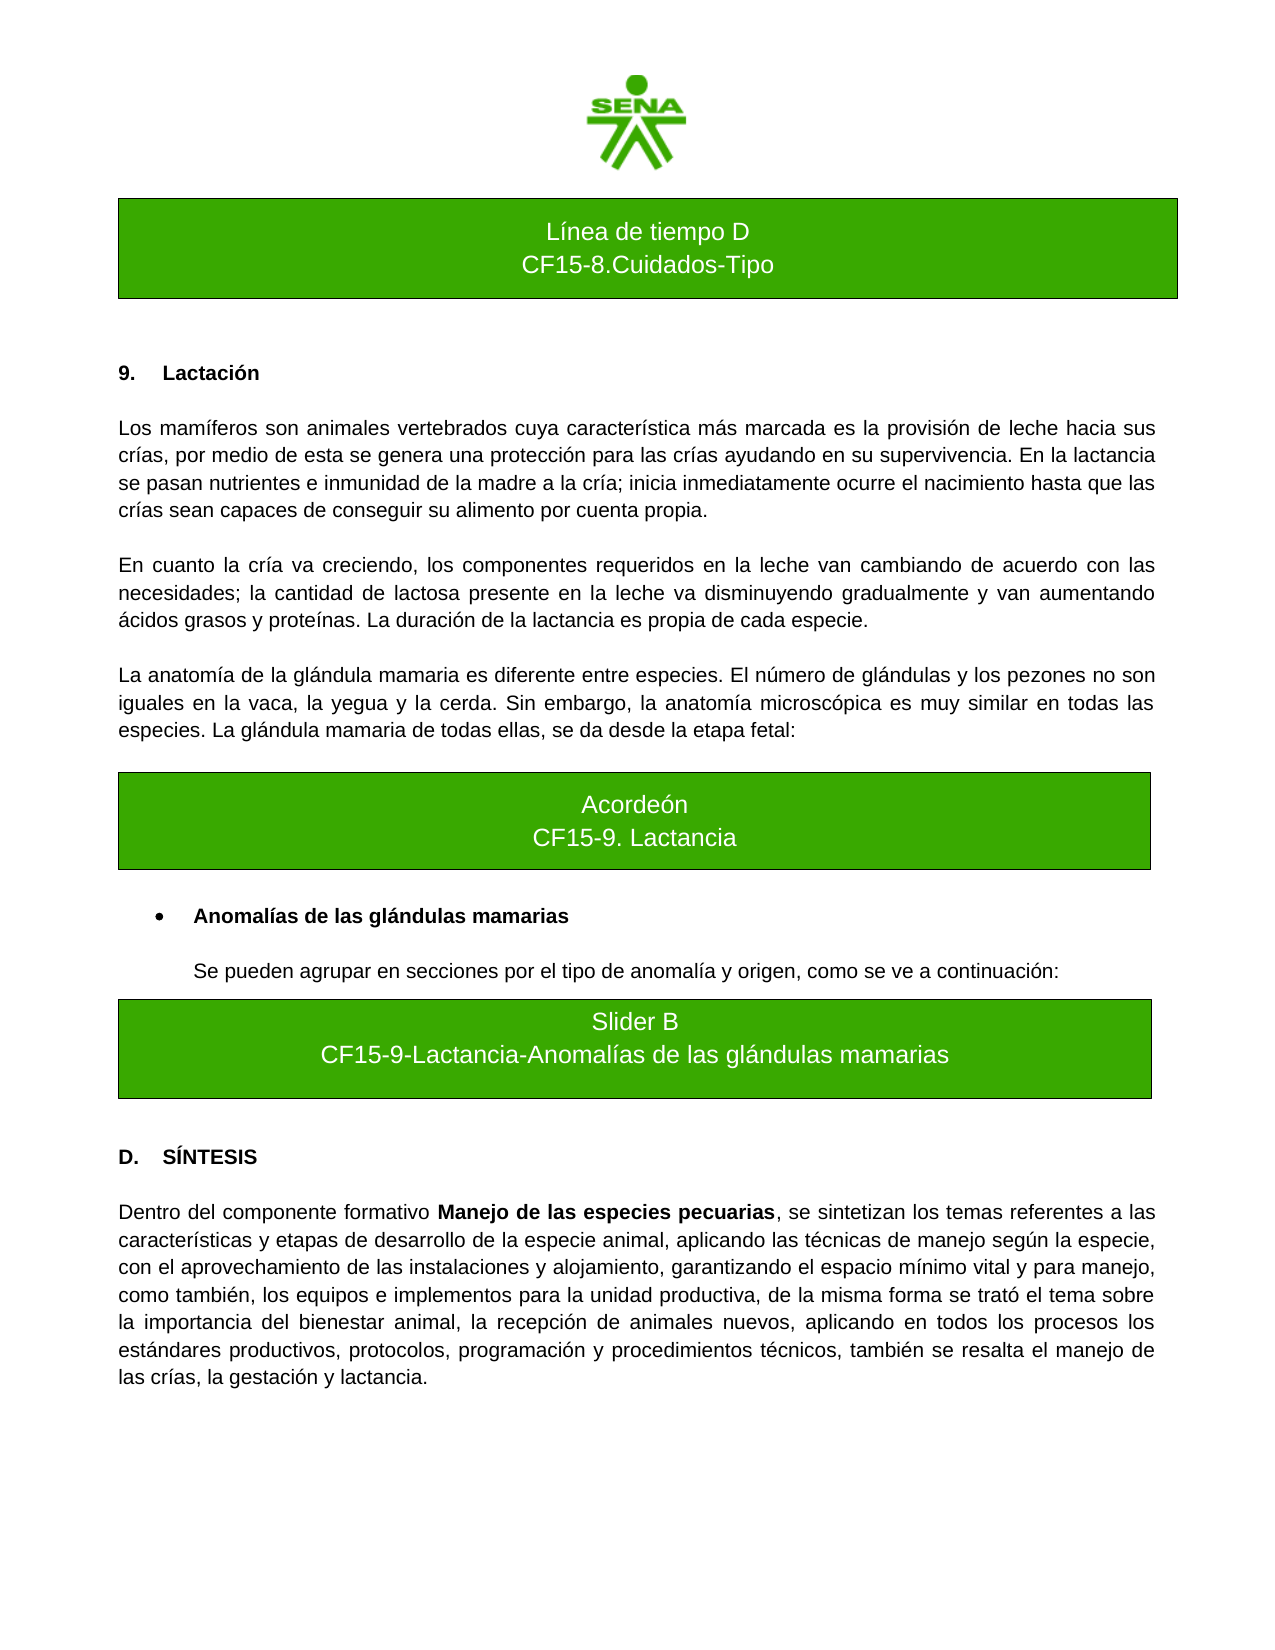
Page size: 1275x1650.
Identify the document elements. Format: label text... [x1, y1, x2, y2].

list Lactación [118, 360, 1157, 384]
text Se pueden agrupar en secciones por el tipo de anomalía y origen, como se ve a continuación: [193, 959, 1157, 983]
text Dentro del componente formativo Manejo de las especies pecuarias, se sintetizan los temas referentes a las características y etapas de desarrollo de la especie animal, aplicando las técnicas de manejo según la especie, con el aprovechamiento de las instalaciones y alojamiento, garantizando el espacio mínimo vital y para manejo, como también, los equipos e implementos para la unidad productiva, de la misma forma se trató el tema sobre la importancia del bienestar animal, la recepción de animales nuevos, aplicando en todos los procesos los estándares productivos, protocolos, programación y procedimientos técnicos, también se resalta el manejo de las crías, la gestación y lactancia. [118, 1200, 1157, 1389]
picture [585, 75, 690, 172]
text En cuanto la cría va creciendo, los componentes requeridos en la leche van cambiando de acuerdo con las necesidades; la cantidad de lactosa presente en la leche va disminuyendo gradualmente y van aumentando ácidos grasos y proteínas. La duración de la lactancia es propia de cada especie. [118, 553, 1157, 632]
list SÍNTESIS [118, 1145, 1157, 1169]
text Los mamíferos son animales vertebrados cuya característica más marcada es la provisión de leche hacia sus crías, por medio de esta se genera una protección para las crías ayudando en su supervivencia. En la lactancia se pasan nutrientes e inmunidad de la madre a la cría; inicia inmediatamente ocurre el nacimiento hasta que las crías sean capaces de conseguir su alimento por cuenta propia. [118, 415, 1157, 522]
list Anomalías de las glándulas mamarias [156, 904, 1157, 928]
text La anatomía de la glándula mamaria es diferente entre especies. El número de glándulas y los pezones no son iguales en la vaca, la yegua y la cerda. Sin embargo, la anatomía microscópica es muy similar en todas las especies. La glándula mamaria de todas ellas, se da desde la etapa fetal: [118, 663, 1157, 742]
